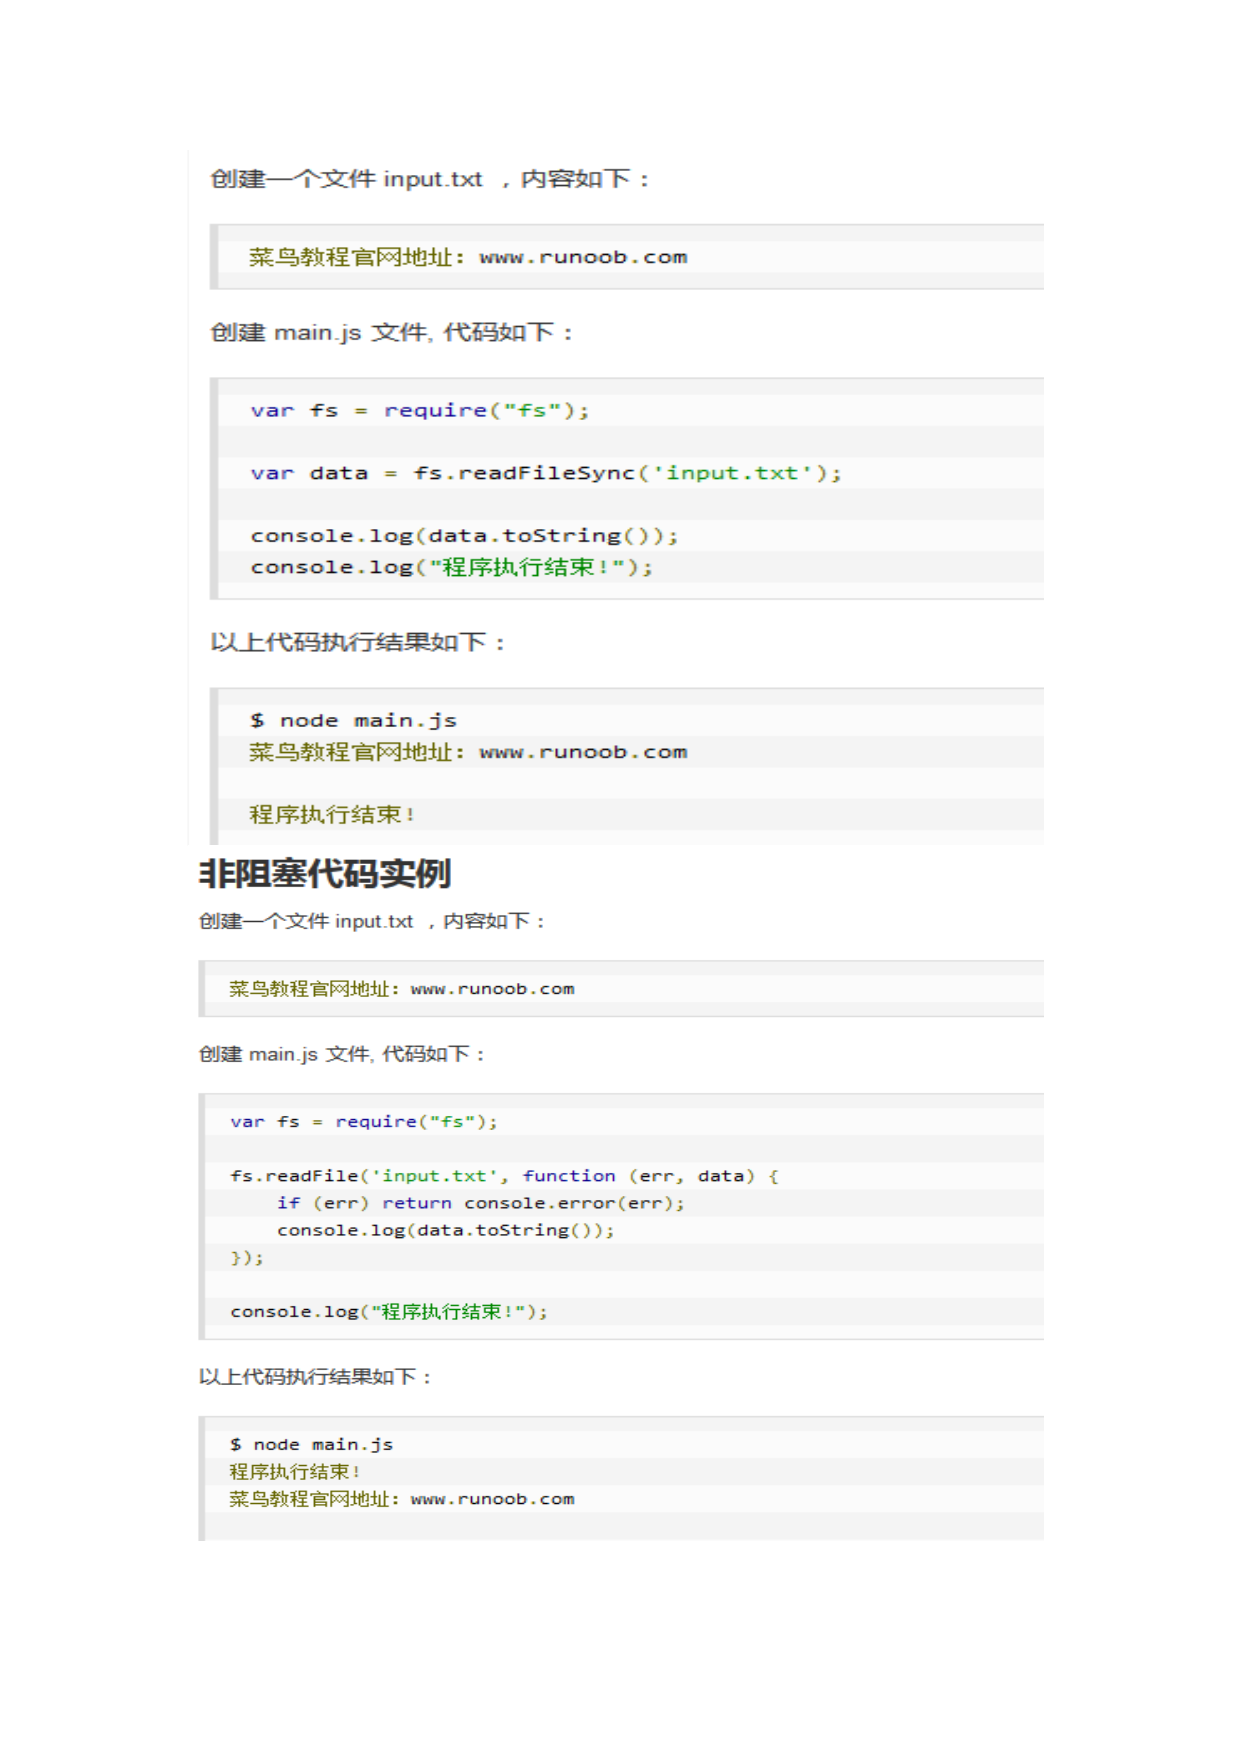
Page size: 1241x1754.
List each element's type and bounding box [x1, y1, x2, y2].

picture [187, 150, 1044, 1541]
